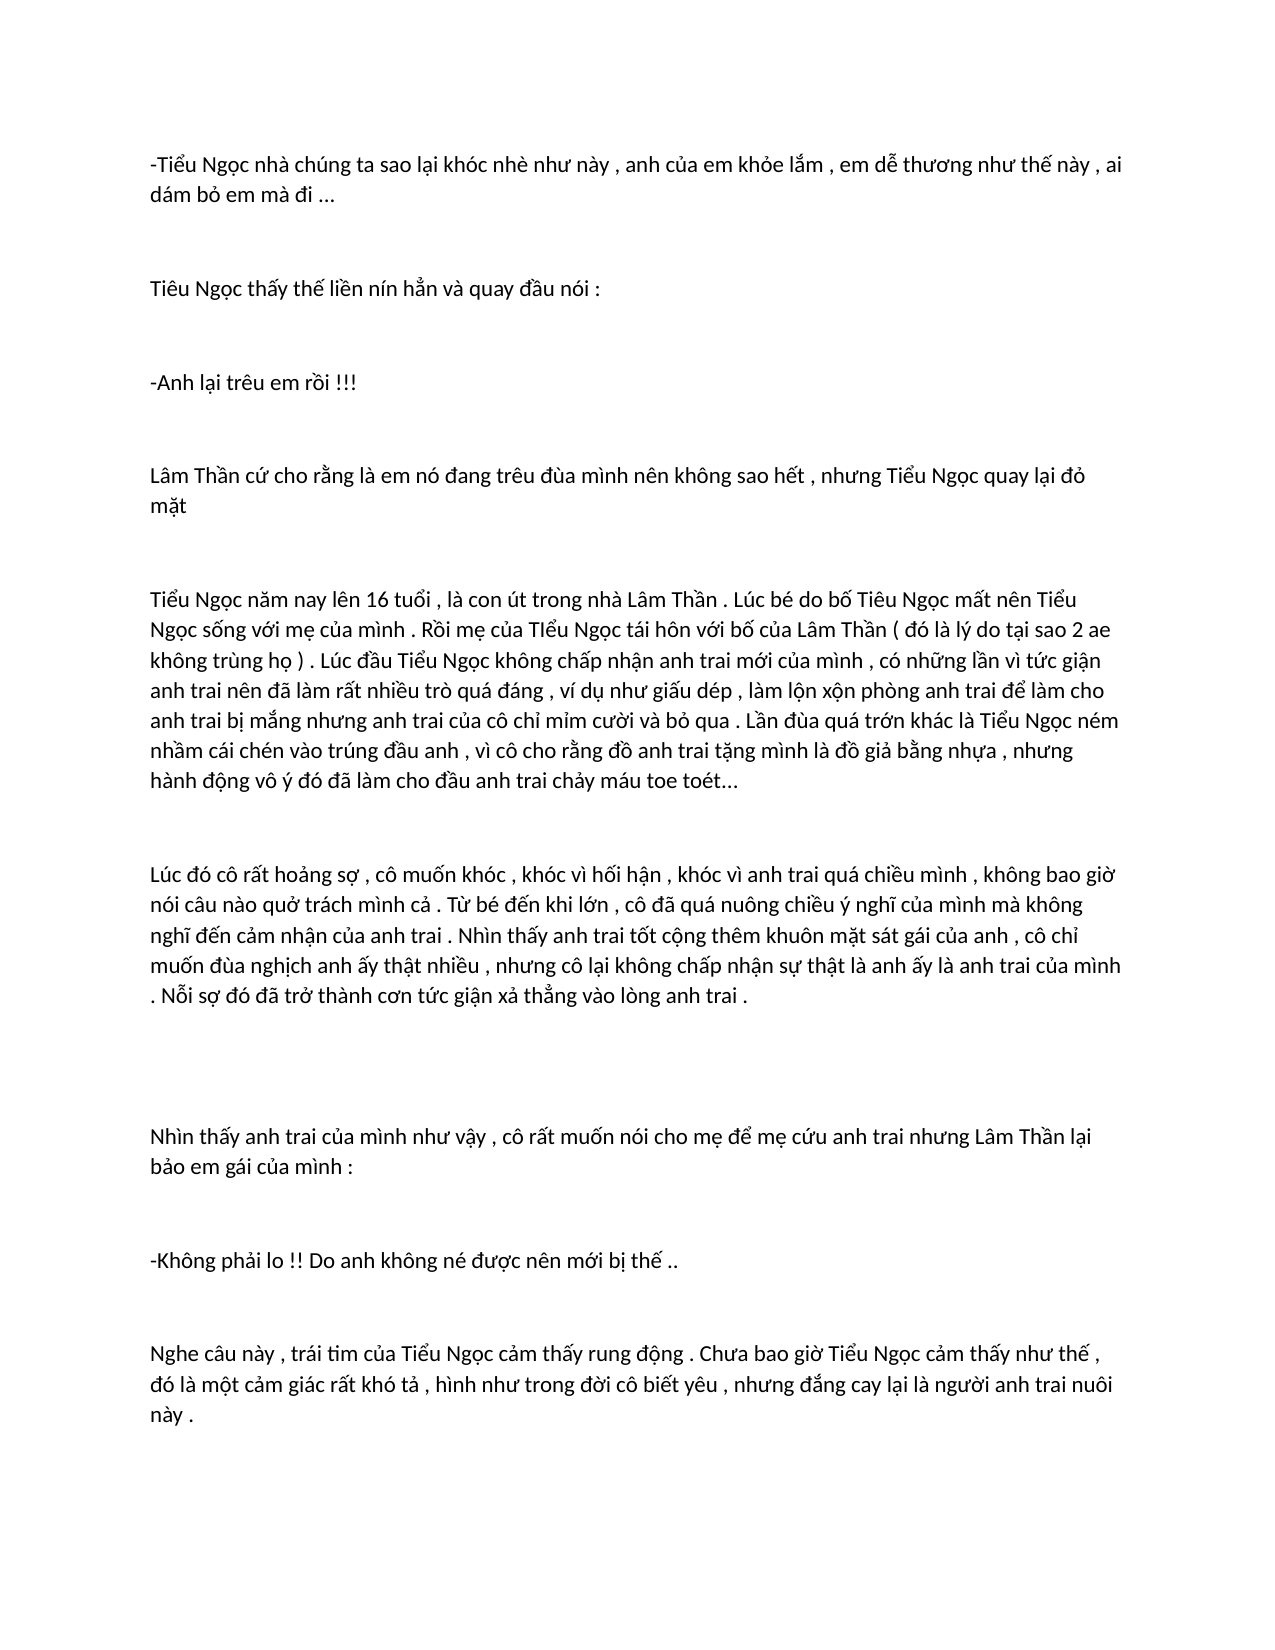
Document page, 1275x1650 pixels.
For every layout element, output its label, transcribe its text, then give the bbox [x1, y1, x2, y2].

text -Không phải lo !! Do anh không né được nên mới bị thế .. [150, 1246, 1125, 1274]
text -Anh lại trêu em rồi !!! [150, 368, 1125, 396]
text Tiểu Ngọc năm nay lên 16 tuổi , là con út trong nhà Lâm Thần . Lúc bé do bố Tiêu Ngọc mất nên Tiểu Ngọc sống với mẹ của mình . Rồi mẹ của TIểu Ngọc tái hôn với bố của Lâm Thần ( đó là lý do tại sao 2 ae không trùng họ ) . Lúc đầu Tiểu Ngọc không chấp nhận anh trai mới của mình , có những lần vì tức giận anh trai nên đã làm rất nhiều trò quá đáng , ví dụ như giấu dép , làm lộn xộn phòng anh trai để làm cho anh trai bị mắng nhưng anh trai của cô chỉ mỉm cười và bỏ qua . Lần đùa quá trớn khác là Tiểu Ngọc ném nhầm cái chén vào trúng đầu anh , vì cô cho rằng đồ anh trai tặng mình là đồ giả bằng nhựa , nhưng hành động vô ý đó đã làm cho đầu anh trai chảy máu toe toét... [150, 585, 1125, 795]
text Lâm Thần cứ cho rằng là em nó đang trêu đùa mình nên không sao hết , nhưng Tiểu Ngọc quay lại đỏ mặt [150, 461, 1125, 520]
text -Tiểu Ngọc nhà chúng ta sao lại khóc nhè như này , anh của em khỏe lắm , em dễ thương như thế này , ai dám bỏ em mà đi ... [150, 150, 1125, 208]
text Lúc đó cô rất hoảng sợ , cô muốn khóc , khóc vì hối hận , khóc vì anh trai quá chiều mình , không bao giờ nói câu nào quở trách mình cả . Từ bé đến khi lớn , cô đã quá nuông chiều ý nghĩ của mình mà không nghĩ đến cảm nhận của anh trai . Nhìn thấy anh trai tốt cộng thêm khuôn mặt sát gái của anh , cô chỉ muốn đùa nghịch anh ấy thật nhiều , nhưng cô lại không chấp nhận sự thật là anh ấy là anh trai của mình . Nỗi sợ đó đã trở thành cơn tức giận xả thẳng vào lòng anh trai . [150, 860, 1125, 1009]
text Nhìn thấy anh trai của mình như vậy , cô rất muốn nói cho mẹ để mẹ cứu anh trai nhưng Lâm Thần lại bảo em gái của mình : [150, 1122, 1125, 1180]
text Nghe câu này , trái tim của Tiểu Ngọc cảm thấy rung động . Chưa bao giờ Tiểu Ngọc cảm thấy như thế , đó là một cảm giác rất khó tả , hình như trong đời cô biết yêu , nhưng đắng cay lại là người anh trai nuôi này . [150, 1339, 1125, 1428]
text Tiêu Ngọc thấy thế liền nín hẳn và quay đầu nói : [150, 274, 1125, 302]
